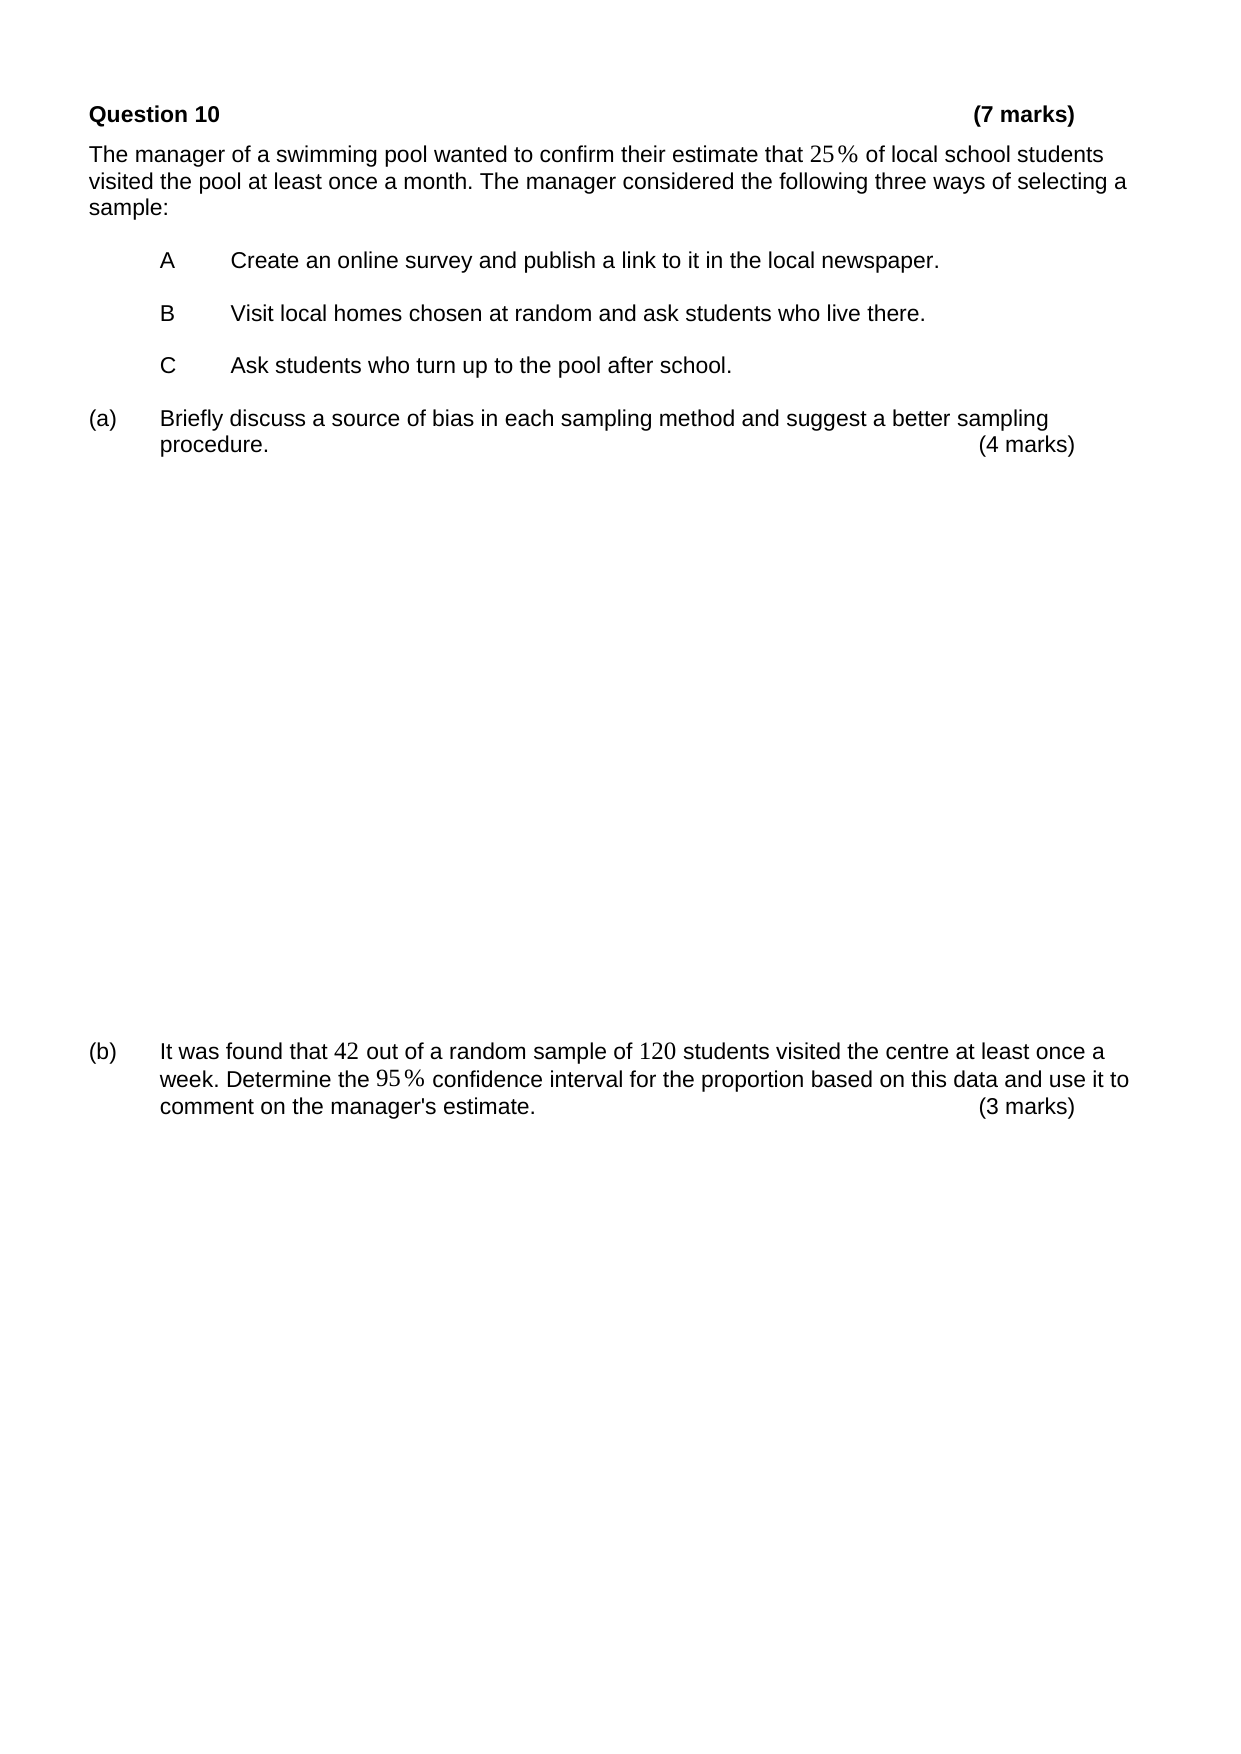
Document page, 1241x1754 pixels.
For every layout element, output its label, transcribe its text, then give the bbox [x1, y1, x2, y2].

text The manager of a swimming pool wanted to confirm their estimate that of local school students visited the pool at least once a month. The manager considered the following three ways of selecting a sample: [89, 140, 1137, 221]
text A Create an online survey and publish a link to it in the local newspaper. [159, 247, 1137, 273]
text (b) It was found that out of a random sample of students visited the centre at least once a week. Determine the confidence interval for the proportion based on this data and use it to comment on the manager's estimate. (3 marks) [89, 1037, 1137, 1119]
text Question 10 (7 marks) [89, 101, 1137, 128]
text B Visit local homes chosen at random and ask students who live there. [159, 299, 1137, 326]
text (a) Briefly discuss a source of bias in each sampling method and suggest a better sampling procedure. (4 marks) [89, 405, 1137, 458]
text C Ask students who turn up to the pool after school. [159, 352, 1137, 379]
